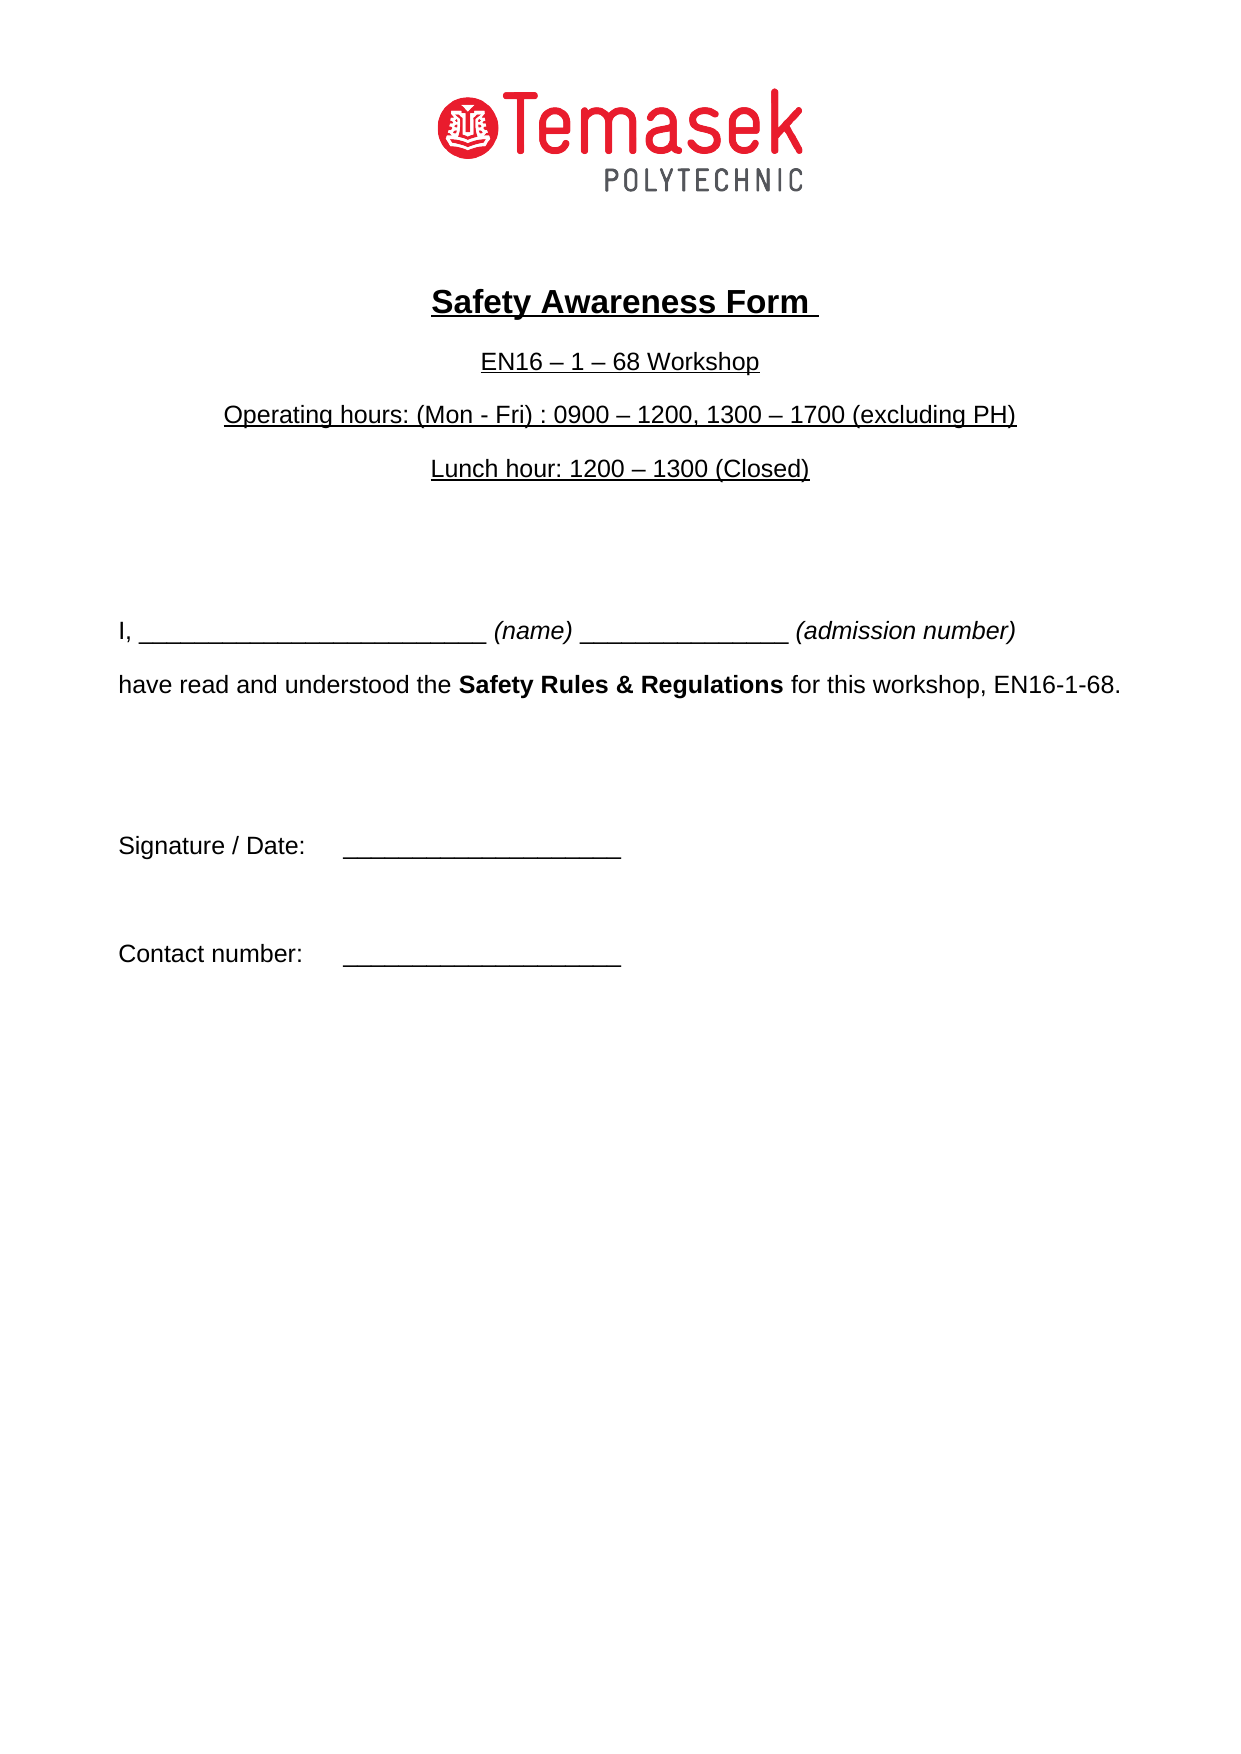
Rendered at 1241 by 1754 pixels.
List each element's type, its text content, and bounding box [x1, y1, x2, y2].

text Signature / Date: ____________________ [118, 831, 1122, 860]
text EN16 – 1 – 68 Workshop [118, 347, 1122, 375]
text I, _________________________ (name) _______________ (admission number) [118, 616, 1122, 645]
text Safety Awareness Form [118, 282, 1122, 320]
text Operating hours: (Mon - Fri) : 0900 – 1200, 1300 – 1700 (excluding PH) [118, 401, 1122, 429]
text Contact number: ____________________ [118, 939, 1122, 968]
text have read and understood the Safety Rules & Regulations for this workshop, EN16-1-68. [118, 670, 1122, 698]
picture [437, 88, 803, 192]
text Lunch hour: 1200 – 1300 (Closed) [118, 454, 1122, 483]
